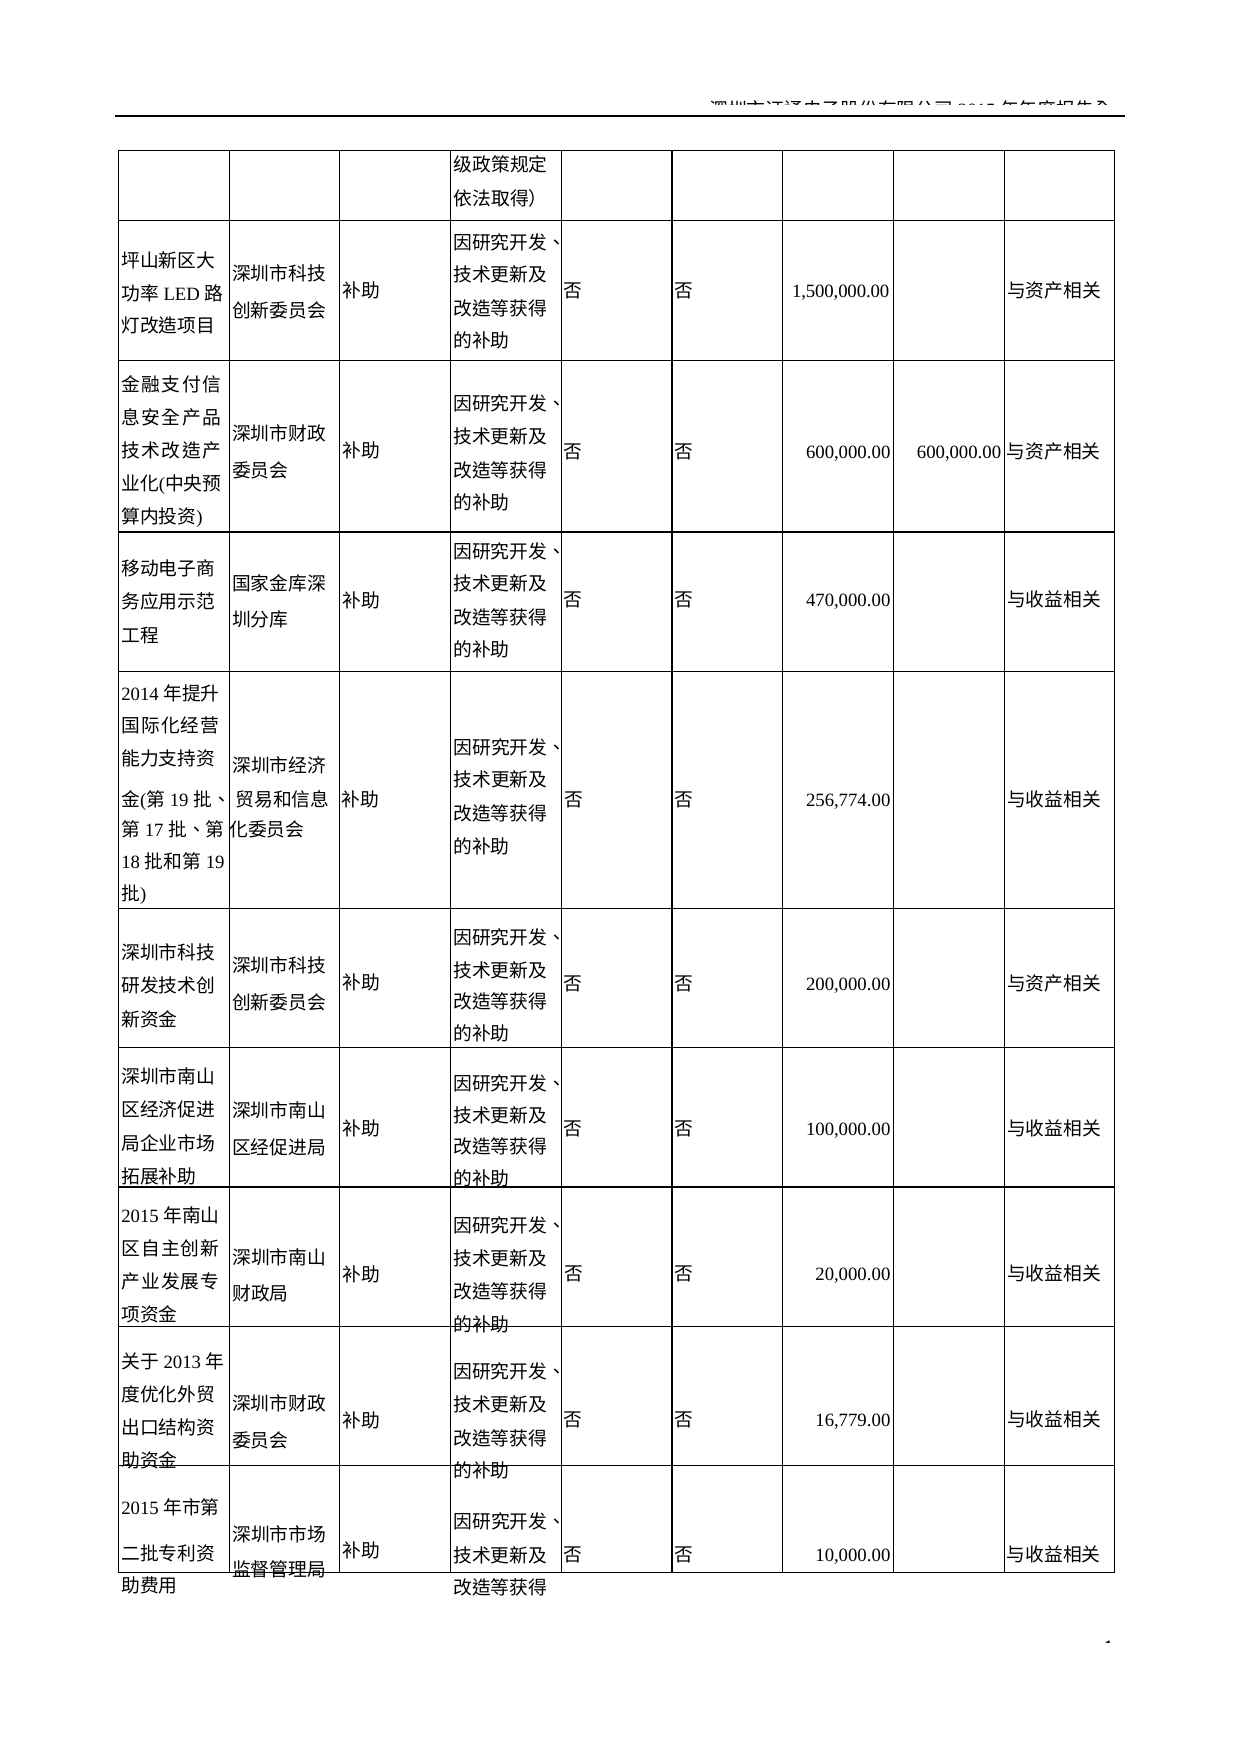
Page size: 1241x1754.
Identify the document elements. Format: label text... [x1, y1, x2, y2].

text 移动电子商 务应用示范 工程 [121, 556, 215, 648]
text 否 否 10,000.00 与收益相关 [564, 1545, 1138, 1566]
text 级政策规定 依法取得） [453, 151, 547, 211]
text 深圳市科技 [232, 956, 382, 977]
text 改造等获得 [453, 461, 568, 481]
text 的补助 [453, 637, 568, 662]
text 技术更新及 [453, 1545, 549, 1566]
text 2014 年提升 国际化经营 能力支持资 [121, 680, 219, 771]
text 财政局 [232, 1284, 382, 1305]
text 改造等获得 [453, 1138, 568, 1157]
text 18 批和第 19 [121, 848, 382, 874]
text 因研究开发、 技术更新及 [453, 532, 568, 596]
text 2015 年市第 [121, 1494, 221, 1520]
text 因研究开发、 技术更新及 [453, 727, 568, 792]
text 补助 [227, 285, 380, 301]
text 因研究开发、 技术更新及 [453, 384, 568, 448]
text 的补助 [453, 1457, 568, 1483]
text 二批专利资 [121, 1545, 217, 1564]
text 因研究开发、 [453, 1508, 1138, 1534]
text 否 否 256,774.00 与收益相关 [564, 792, 1138, 810]
text 因研究开发、 技术更新及 [453, 919, 568, 983]
text 深圳市财政 [232, 1394, 380, 1414]
text 补助 [219, 594, 380, 610]
text 委员会 [232, 1431, 380, 1451]
text 坪山新区大 功率 LED 路 灯改造项目 [121, 247, 225, 338]
text 的补助 [453, 1165, 568, 1191]
text 因研究开发、 技术更新及 [453, 1206, 568, 1270]
text 改造等获得 [453, 1574, 549, 1599]
text 改造等获得 [453, 1283, 568, 1303]
text 监督管理局 [232, 1560, 382, 1580]
text 圳分库 [232, 610, 382, 631]
text 补助 [219, 1545, 380, 1560]
text 否 否 1,500,000.00 与资产相关 [564, 287, 1138, 300]
text 深圳市经济 [232, 752, 328, 778]
text 2015 年南山 区自主创新 产业发展专 项资金 [121, 1202, 219, 1327]
text 深圳市科技 研发技术创 新资金 [121, 939, 215, 1032]
text 补助 [223, 1268, 380, 1284]
text 助费用 [121, 1572, 217, 1598]
text 补助 [228, 1414, 380, 1431]
text 金(第 19 批、 贸易和信息 补助 [121, 792, 382, 810]
text 的补助 [453, 1311, 568, 1336]
text 否 否 600,000.00 600,000.00 与资产相关 [564, 448, 1138, 461]
text 的补助 [453, 1020, 568, 1046]
text 改造等获得 [453, 1429, 568, 1449]
text 否 否 470,000.00 与收益相关 [564, 596, 1138, 609]
text 因研究开发、 技术更新及 [453, 222, 568, 287]
text 创新委员会 [232, 301, 380, 322]
text 因研究开发、 技术更新及 [453, 1064, 568, 1129]
text 国家金库深 [232, 574, 382, 594]
text 委员会 [232, 461, 380, 481]
text 改造等获得 [453, 300, 568, 319]
text 关于 2013 年 度优化外贸 出口结构资 助资金 [121, 1348, 226, 1473]
text 深圳市南山 区经济促进 局企业市场 拓展补助 [121, 1063, 215, 1189]
text 批) [121, 881, 382, 906]
text 改造等获得 的补助 [453, 800, 549, 859]
text 补助 [225, 444, 380, 461]
text 创新委员会 [232, 993, 382, 1013]
text 补助 [219, 1122, 380, 1138]
text 深圳市市场 [232, 1523, 328, 1545]
text 深圳市南山 [232, 1102, 382, 1122]
text 因研究开发、 技术更新及 [453, 1352, 568, 1417]
text 补助 [219, 977, 380, 993]
text 金融支付信 息安全产品 技术改造产 业化(中央预 算内投资) [121, 371, 221, 529]
text 否 否 20,000.00 与收益相关 [564, 1270, 1138, 1283]
text 的补助 [453, 327, 568, 353]
text 区经促进局 [232, 1138, 382, 1159]
text 深圳市南山 [232, 1248, 382, 1268]
text 改造等获得 [453, 992, 568, 1012]
text 改造等获得 [453, 609, 568, 629]
text 深圳市财政 [232, 424, 380, 444]
text 的补助 [453, 489, 568, 514]
text 深圳市科技 [232, 264, 380, 285]
text 第 17 批、第 化委员会 [121, 816, 382, 842]
